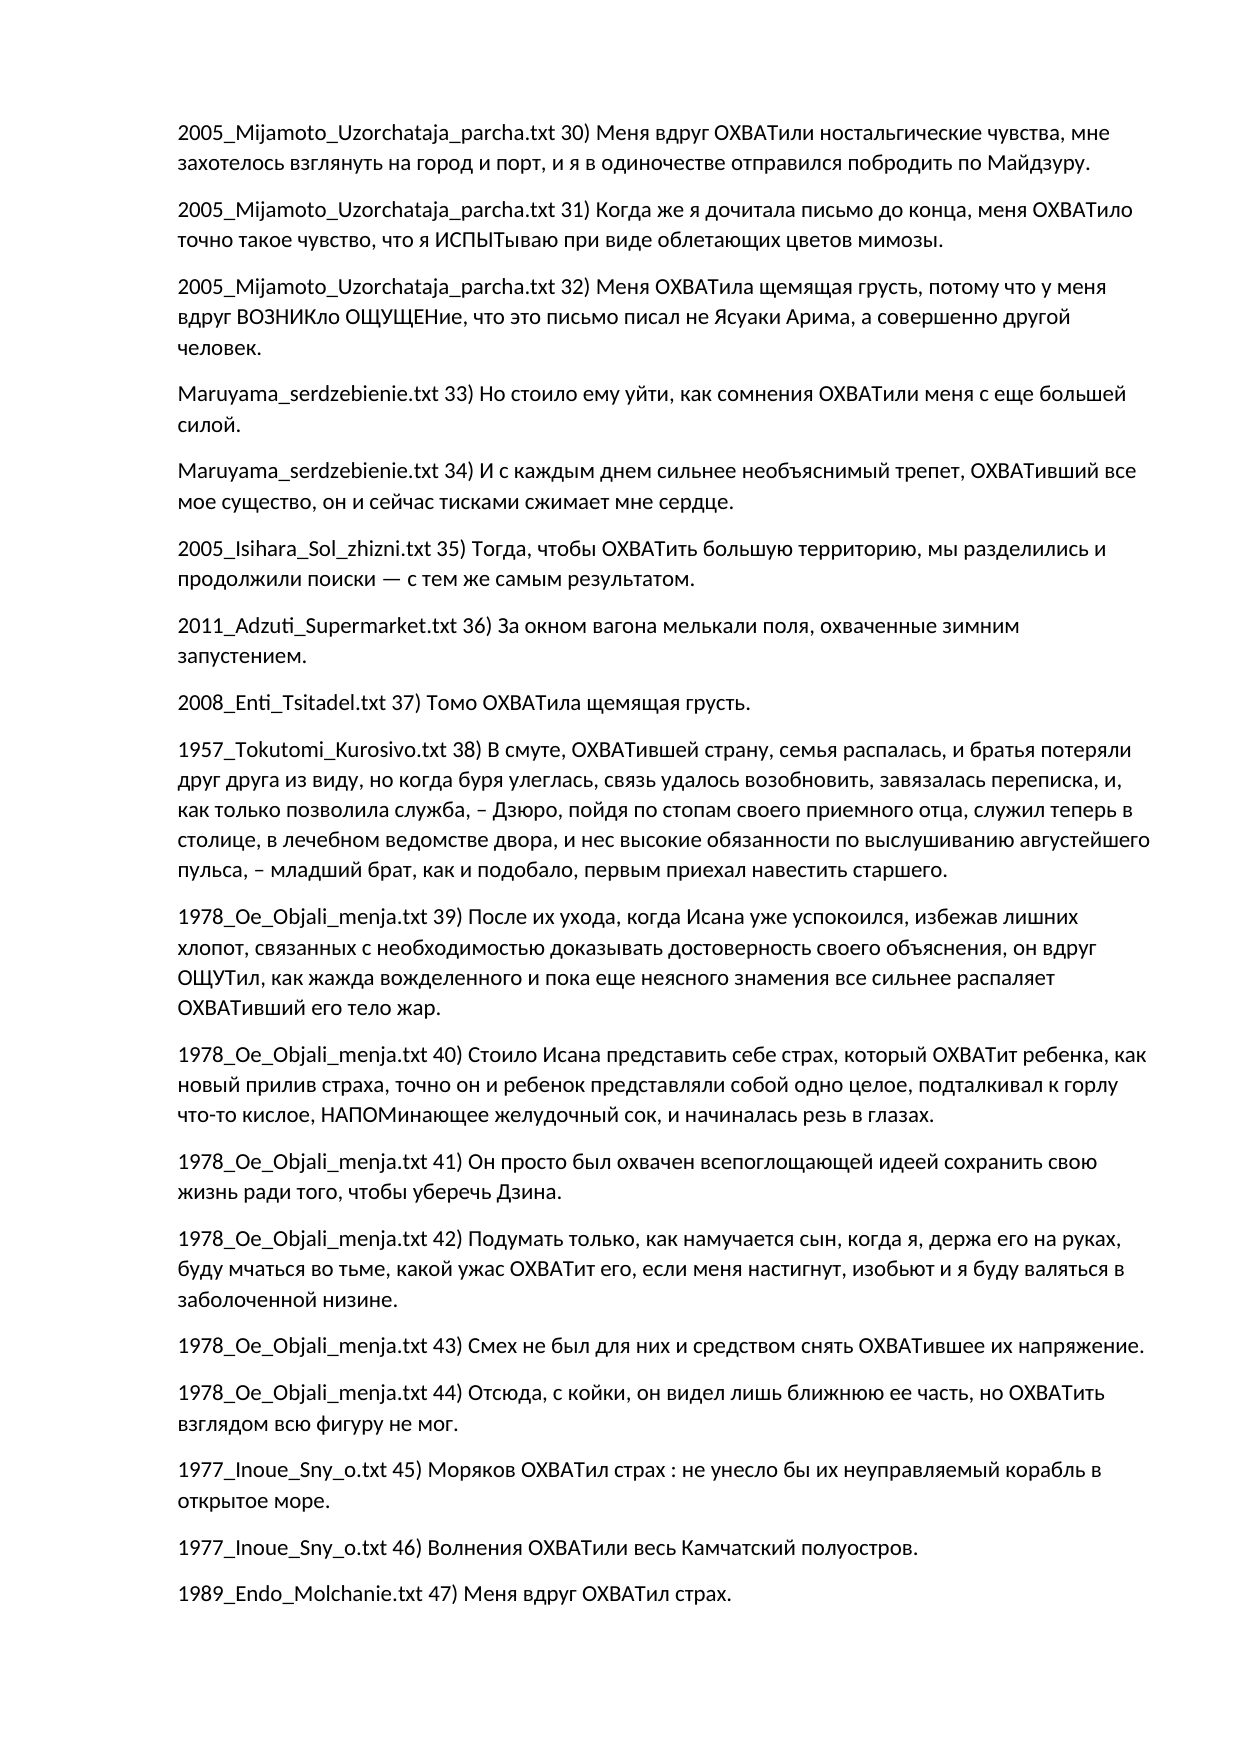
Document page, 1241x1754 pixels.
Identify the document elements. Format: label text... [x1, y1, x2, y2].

text 1977_Inoue_Sny_o.txt 46) Волнения ОХВАТили весь Камчатский полуостров. [177, 1533, 1152, 1561]
text Maruyama_serdzebienie.txt 33) Но стоило ему уйти, как сомнения ОХВАТили меня с еще большей силой. [177, 379, 1152, 438]
text 2005_Mijamoto_Uzorchataja_parcha.txt 30) Меня вдруг ОХВАТили ностальгические чувства, мне захотелось взглянуть на город и порт, и я в одиночестве отправился побродить по Майдзуру. [177, 118, 1152, 176]
text 1978_Oe_Objali_menja.txt 44) Отсюда, с койки, он видел лишь ближнюю ее часть, но ОХВАТить взглядом всю фигуру не мог. [177, 1378, 1152, 1437]
text 1978_Oe_Objali_menja.txt 41) Он просто был охвачен всепоглощающей идеей сохранить свою жизнь ради того, чтобы уберечь Дзина. [177, 1147, 1152, 1206]
text 1978_Oe_Objali_menja.txt 42) Подумать только, как намучается сын, когда я, держа его на руках, буду мчаться во тьме, какой ужас ОХВАТит его, если меня настигнут, изобьют и я буду валяться в заболоченной низине. [177, 1224, 1152, 1313]
text 1957_Tokutomi_Kurosivo.txt 38) В смуте, ОХВАТившей страну, семья распалась, и братья потеряли друг друга из виду, но когда буря улеглась, связь удалось возобновить, завязалась переписка, и, как только позволила служба, – Дзюро, пойдя по стопам своего приемного отца, служил теперь в столице, в лечебном ведомстве двора, и нес высокие обязанности по выслушиванию августейшего пульса, – младший брат, как и подобало, первым приехал навестить старшего. [177, 735, 1152, 884]
text 2005_Isihara_Sol_zhizni.txt 35) Тогда, чтобы ОХВАТить большую территорию, мы разделились и продолжили поиски — с тем же самым результатом. [177, 534, 1152, 592]
text 1977_Inoue_Sny_o.txt 45) Моряков ОХВАТил страх : не унесло бы их неуправляемый корабль в открытое море. [177, 1456, 1152, 1514]
text 1978_Oe_Objali_menja.txt 40) Стоило Исана представить себе страх, который ОХВАТит ребенка, как новый прилив страха, точно он и ребенок представляли собой одно целое, подталкивал к горлу что-то кислое, НАПОМинающее желудочный сок, и начиналась резь в глазах. [177, 1040, 1152, 1128]
text 2005_Mijamoto_Uzorchataja_parcha.txt 31) Когда же я дочитала письмо до конца, меня ОХВАТило точно такое чувство, что я ИСПЫТываю при виде облетающих цветов мимозы. [177, 195, 1152, 253]
text 1978_Oe_Objali_menja.txt 39) После их ухода, когда Исана уже успокоился, избежав лишних хлопот, связанных с необходимостью доказывать достоверность своего объяснения, он вдруг ОЩУТил, как жажда вожделенного и пока еще неясного знамения все сильнее распаляет ОХВАТивший его тело жар. [177, 902, 1152, 1021]
text 2005_Mijamoto_Uzorchataja_parcha.txt 32) Меня ОХВАТила щемящая грусть, потому что у меня вдруг ВОЗНИКло ОЩУЩЕНие, что это письмо писал не Ясуаки Арима, а совершенно другой человек. [177, 272, 1152, 361]
text 2008_Enti_Tsitadel.txt 37) Томо ОХВАТила щемящая грусть. [177, 688, 1152, 716]
text Maruyama_serdzebienie.txt 34) И с каждым днем сильнее необъяснимый трепет, ОХВАТивший все мое существо, он и сейчас тисками сжимает мне сердце. [177, 457, 1152, 515]
text 2011_Adzuti_Supermarket.txt 36) За окном вагона мелькали поля, охваченные зимним запустением. [177, 611, 1152, 669]
text 1978_Oe_Objali_menja.txt 43) Смех не был для них и средством снять ОХВАТившее их напряжение. [177, 1332, 1152, 1360]
text 1989_Endo_Molchanie.txt 47) Меня вдруг ОХВАТил страх. [177, 1579, 1152, 1608]
